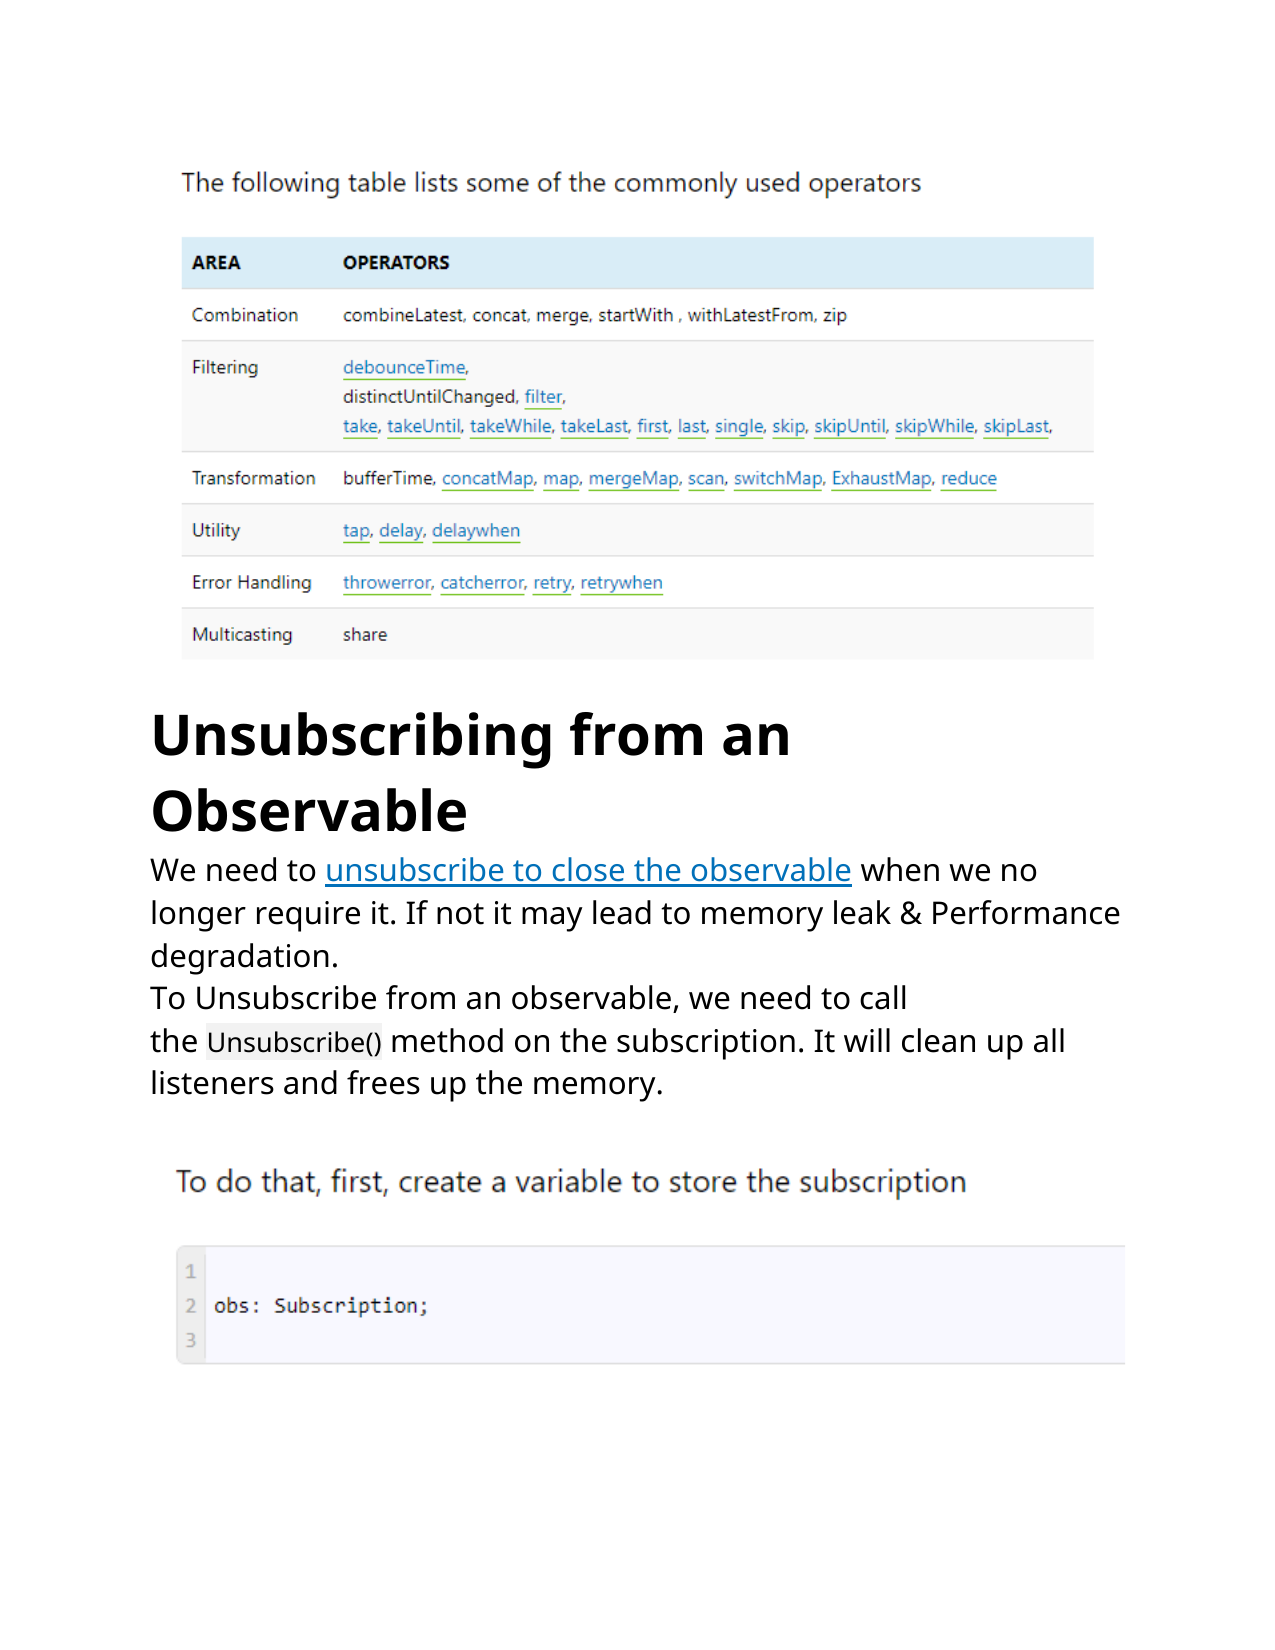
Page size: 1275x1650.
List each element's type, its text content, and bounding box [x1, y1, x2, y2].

text We need to unsubscribe to close the observable when we no longer require it. If not it may lead to memory leak & Performance degradation. [150, 848, 1125, 976]
picture [150, 1150, 1125, 1396]
text To Unsubscribe from an observable, we need to call the Unsubscribe() method on the subscription. It will clean up all listeners and frees up the memory. [150, 976, 1125, 1104]
picture [150, 150, 1125, 677]
subtitle Unsubscribing from an Observable [150, 695, 1125, 848]
